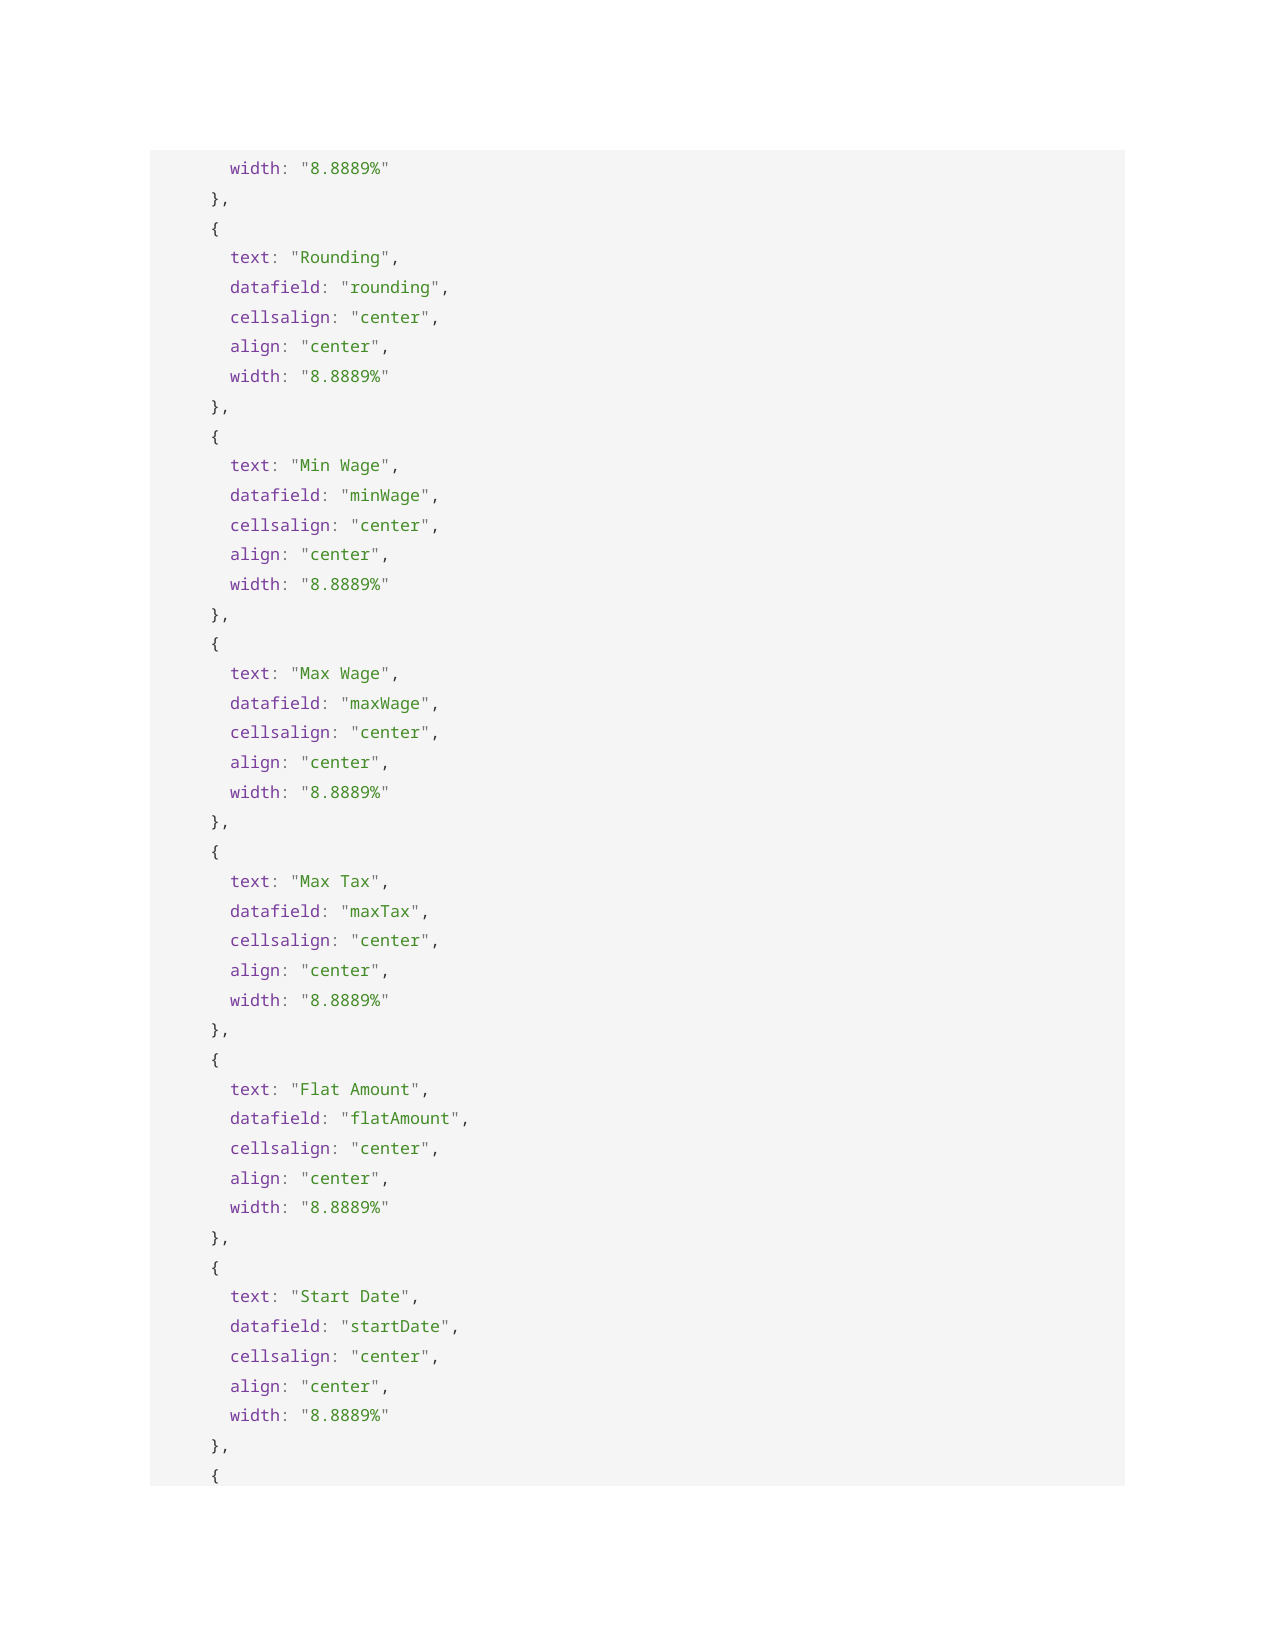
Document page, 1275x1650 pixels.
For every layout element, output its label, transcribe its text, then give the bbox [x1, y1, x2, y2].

text { [150, 209, 1125, 239]
text align: "center", [150, 328, 1125, 358]
text }, [150, 180, 1125, 209]
text text: "Min Wage", [150, 447, 1125, 477]
text width: "8.8889%" [150, 566, 1125, 595]
text text: "Rounding", [150, 239, 1125, 269]
text cellsalign: "center", [150, 1130, 1125, 1159]
text cellsalign: "center", [150, 298, 1125, 328]
text { [150, 1248, 1125, 1278]
text cellsalign: "center", [150, 1337, 1125, 1367]
text align: "center", [150, 952, 1125, 981]
text width: "8.8889%" [150, 773, 1125, 803]
text text: "Start Date", [150, 1278, 1125, 1308]
text datafield: "maxTax", [150, 892, 1125, 922]
text width: "8.8889%" [150, 981, 1125, 1011]
text }, [150, 387, 1125, 417]
text { [150, 625, 1125, 655]
text align: "center", [150, 1367, 1125, 1397]
text }, [150, 803, 1125, 833]
text }, [150, 1219, 1125, 1248]
text { [150, 1456, 1125, 1486]
text datafield: "maxWage", [150, 684, 1125, 714]
text text: "Max Tax", [150, 862, 1125, 892]
text }, [150, 1427, 1125, 1456]
text align: "center", [150, 536, 1125, 566]
text datafield: "startDate", [150, 1308, 1125, 1337]
text }, [150, 1011, 1125, 1041]
text text: "Max Wage", [150, 655, 1125, 684]
text width: "8.8889%" [150, 358, 1125, 387]
text { [150, 1041, 1125, 1070]
text datafield: "flatAmount", [150, 1100, 1125, 1130]
text { [150, 833, 1125, 862]
text datafield: "rounding", [150, 269, 1125, 298]
text datafield: "minWage", [150, 477, 1125, 506]
text width: "8.8889%" [150, 1189, 1125, 1219]
text cellsalign: "center", [150, 922, 1125, 952]
text align: "center", [150, 1159, 1125, 1189]
text text: "Flat Amount", [150, 1070, 1125, 1100]
text { [150, 417, 1125, 447]
text align: "center", [150, 744, 1125, 773]
text cellsalign: "center", [150, 506, 1125, 536]
text width: "8.8889%" [150, 150, 1125, 180]
text cellsalign: "center", [150, 714, 1125, 744]
text }, [150, 595, 1125, 625]
text width: "8.8889%" [150, 1397, 1125, 1427]
